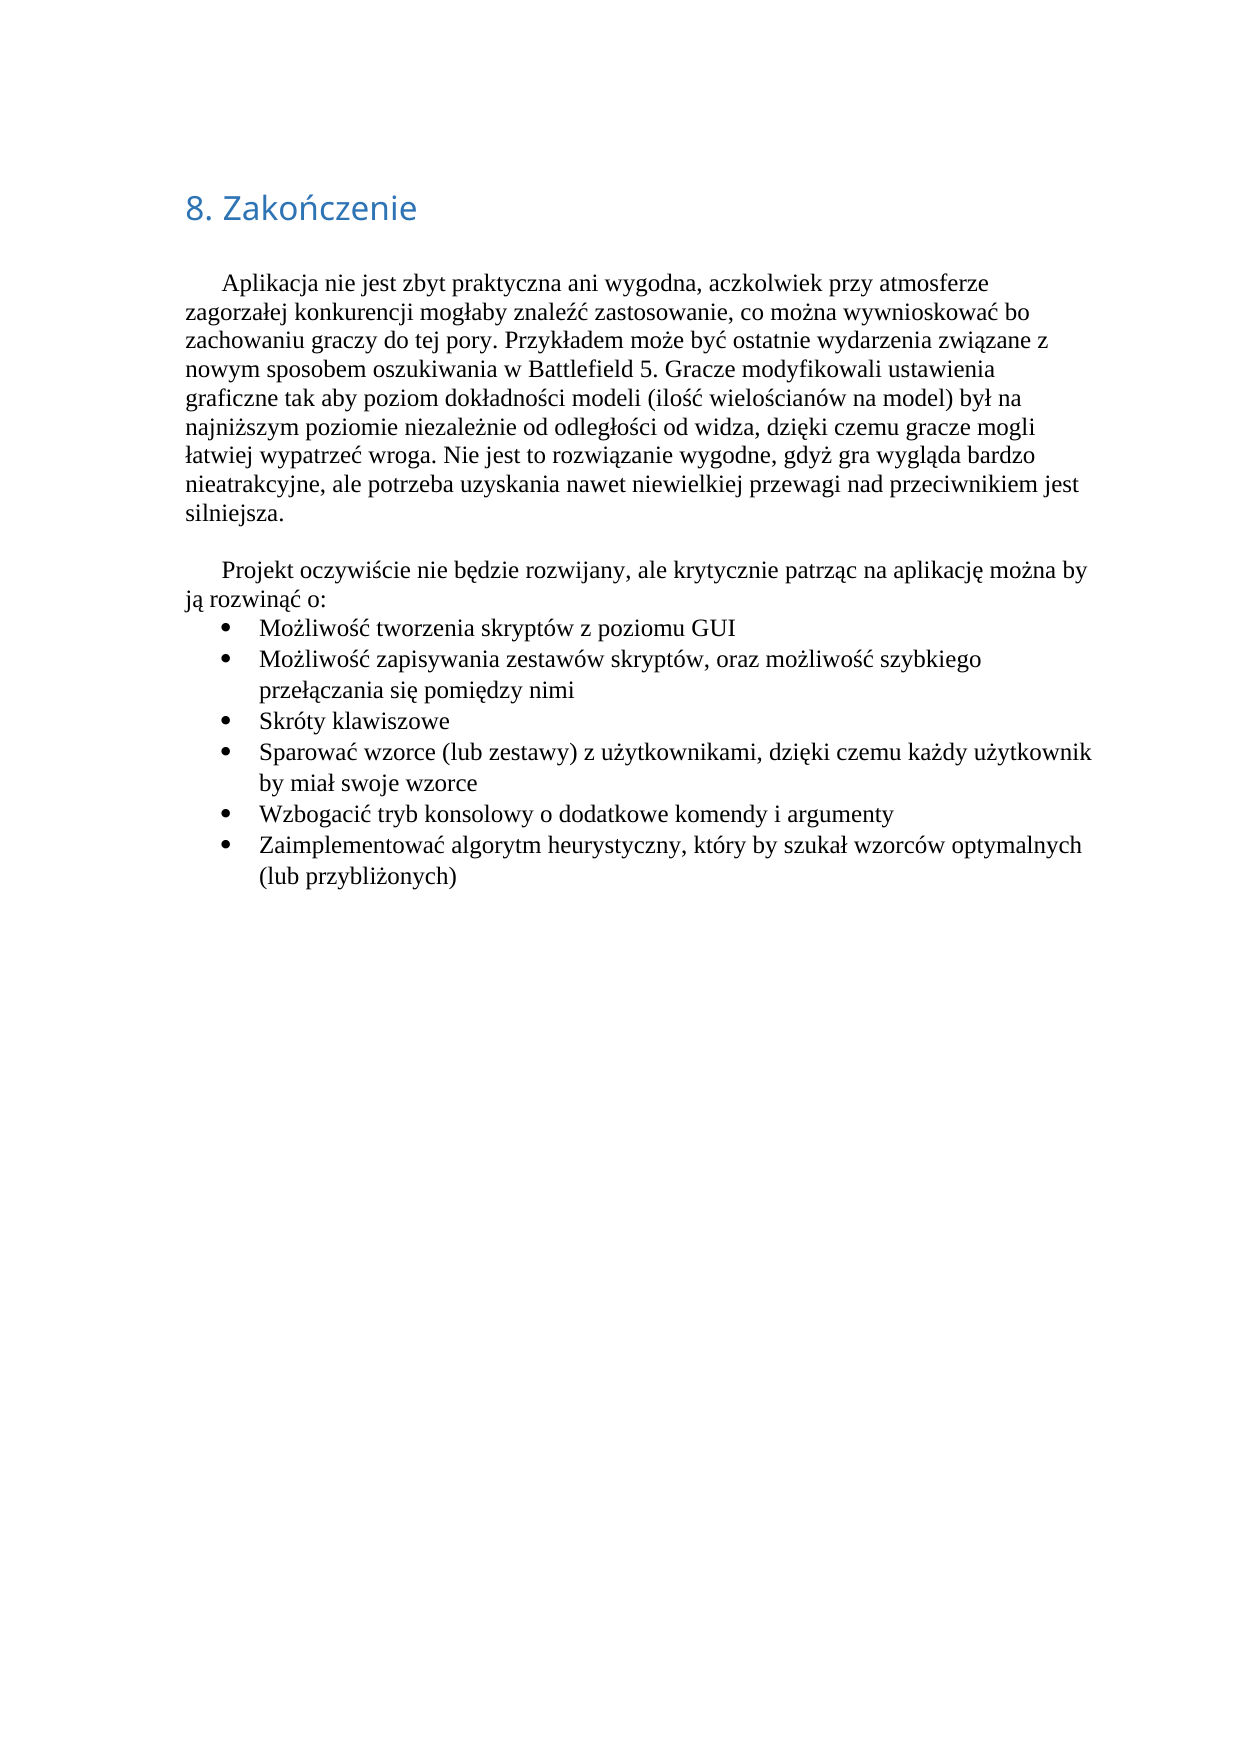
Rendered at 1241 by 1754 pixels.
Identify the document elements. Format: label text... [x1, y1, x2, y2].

text Aplikacja nie jest zbyt praktyczna ani wygodna, aczkolwiek przy atmosferze zagorzałej konkurencji mogłaby znaleźć zastosowanie, co można wywnioskować bo zachowaniu graczy do tej pory. Przykładem może być ostatnie wydarzenia związane z nowym sposobem oszukiwania w Battlefield 5. Gracze modyfikowali ustawienia graficzne tak aby poziom dokładności modeli (ilość wielościanów na model) był na najniższym poziomie niezależnie od odległości od widza, dzięki czemu gracze mogli łatwiej wypatrzeć wroga. Nie jest to rozwiązanie wygodne, gdyż gra wygląda bardzo nieatrakcyjne, ale potrzeba uzyskania nawet niewielkiej przewagi nad przeciwnikiem jest silniejsza. [185, 268, 1093, 527]
list Sparować wzorce (lub zestawy) z użytkownikami, dzięki czemu każdy użytkownik by miał swoje wzorce [221, 737, 1093, 797]
list Możliwość zapisywania zestawów skryptów, oraz możliwość szybkiego przełączania się pomiędzy nimi [221, 644, 1093, 704]
text Projekt oczywiście nie będzie rozwijany, ale krytycznie patrząc na aplikację można by ją rozwinąć o: [185, 556, 1093, 613]
list Możliwość tworzenia skryptów z poziomu GUI [221, 613, 1093, 642]
subtitle Zakończenie [185, 185, 1093, 231]
list Wzbogacić tryb konsolowy o dodatkowe komendy i argumenty [221, 799, 1093, 828]
list Zaimplementować algorytm heurystyczny, który by szukał wzorców optymalnych (lub przybliżonych) [221, 830, 1093, 890]
list Skróty klawiszowe [221, 706, 1093, 735]
